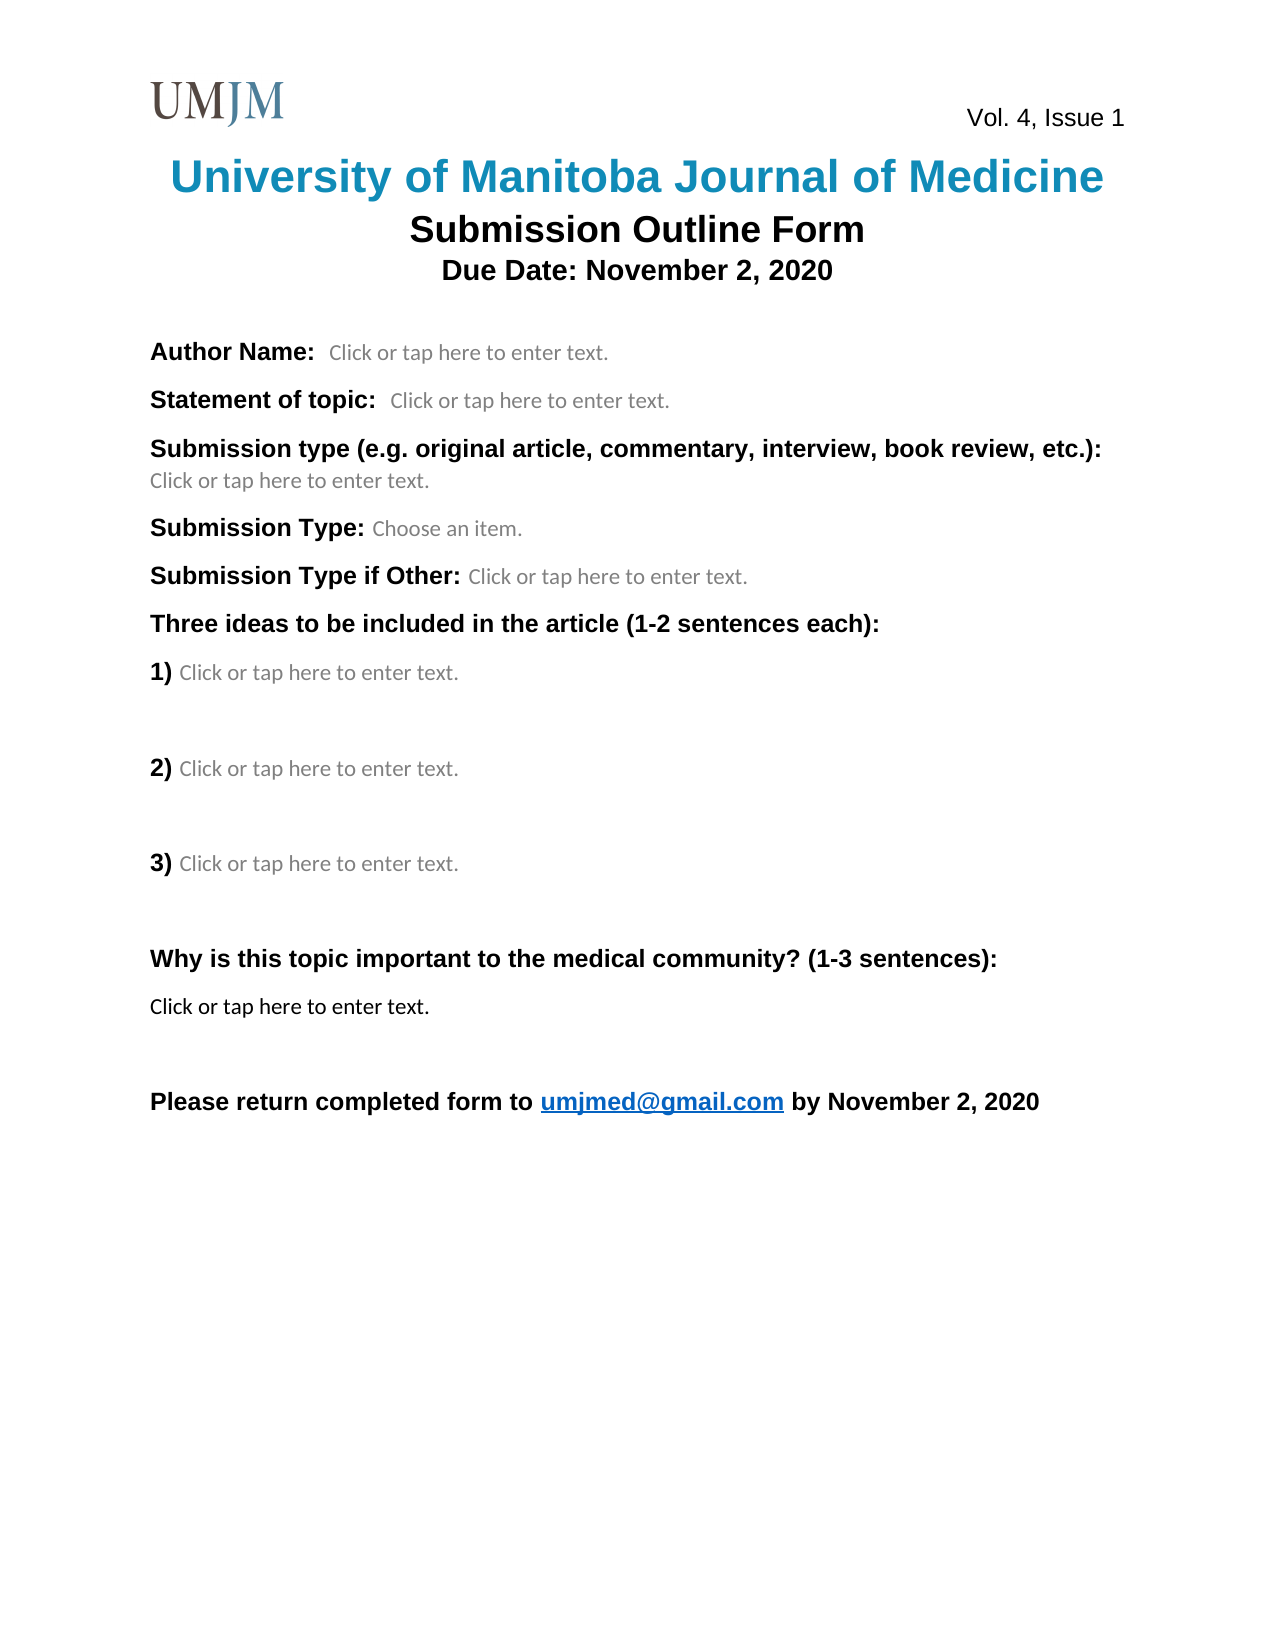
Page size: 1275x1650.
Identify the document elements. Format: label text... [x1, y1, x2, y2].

text Three ideas to be included in the article (1-2 sentences each): [150, 609, 1125, 638]
text Submission type (e.g. original article, commentary, interview, book review, etc.): [150, 433, 1125, 494]
text Due Date: November 2, 2020 [150, 253, 1125, 287]
text Please return completed form to umjmed@gmail.com by November 2, 2020 [150, 1086, 1125, 1115]
picture [150, 73, 284, 127]
text Submission Type if Other: [150, 561, 1125, 590]
text 3) [150, 848, 1125, 877]
text 1) [150, 657, 1125, 686]
text 2) [150, 752, 1125, 782]
text Statement of topic: [150, 385, 1125, 414]
text Submission Outline Form [150, 207, 1125, 250]
text Why is this topic important to the medical community? (1-3 sentences): [150, 944, 1125, 973]
text Author Name: [150, 337, 1125, 366]
text University of Manitoba Journal of Medicine [150, 150, 1125, 203]
text Submission Type: [150, 513, 1125, 542]
